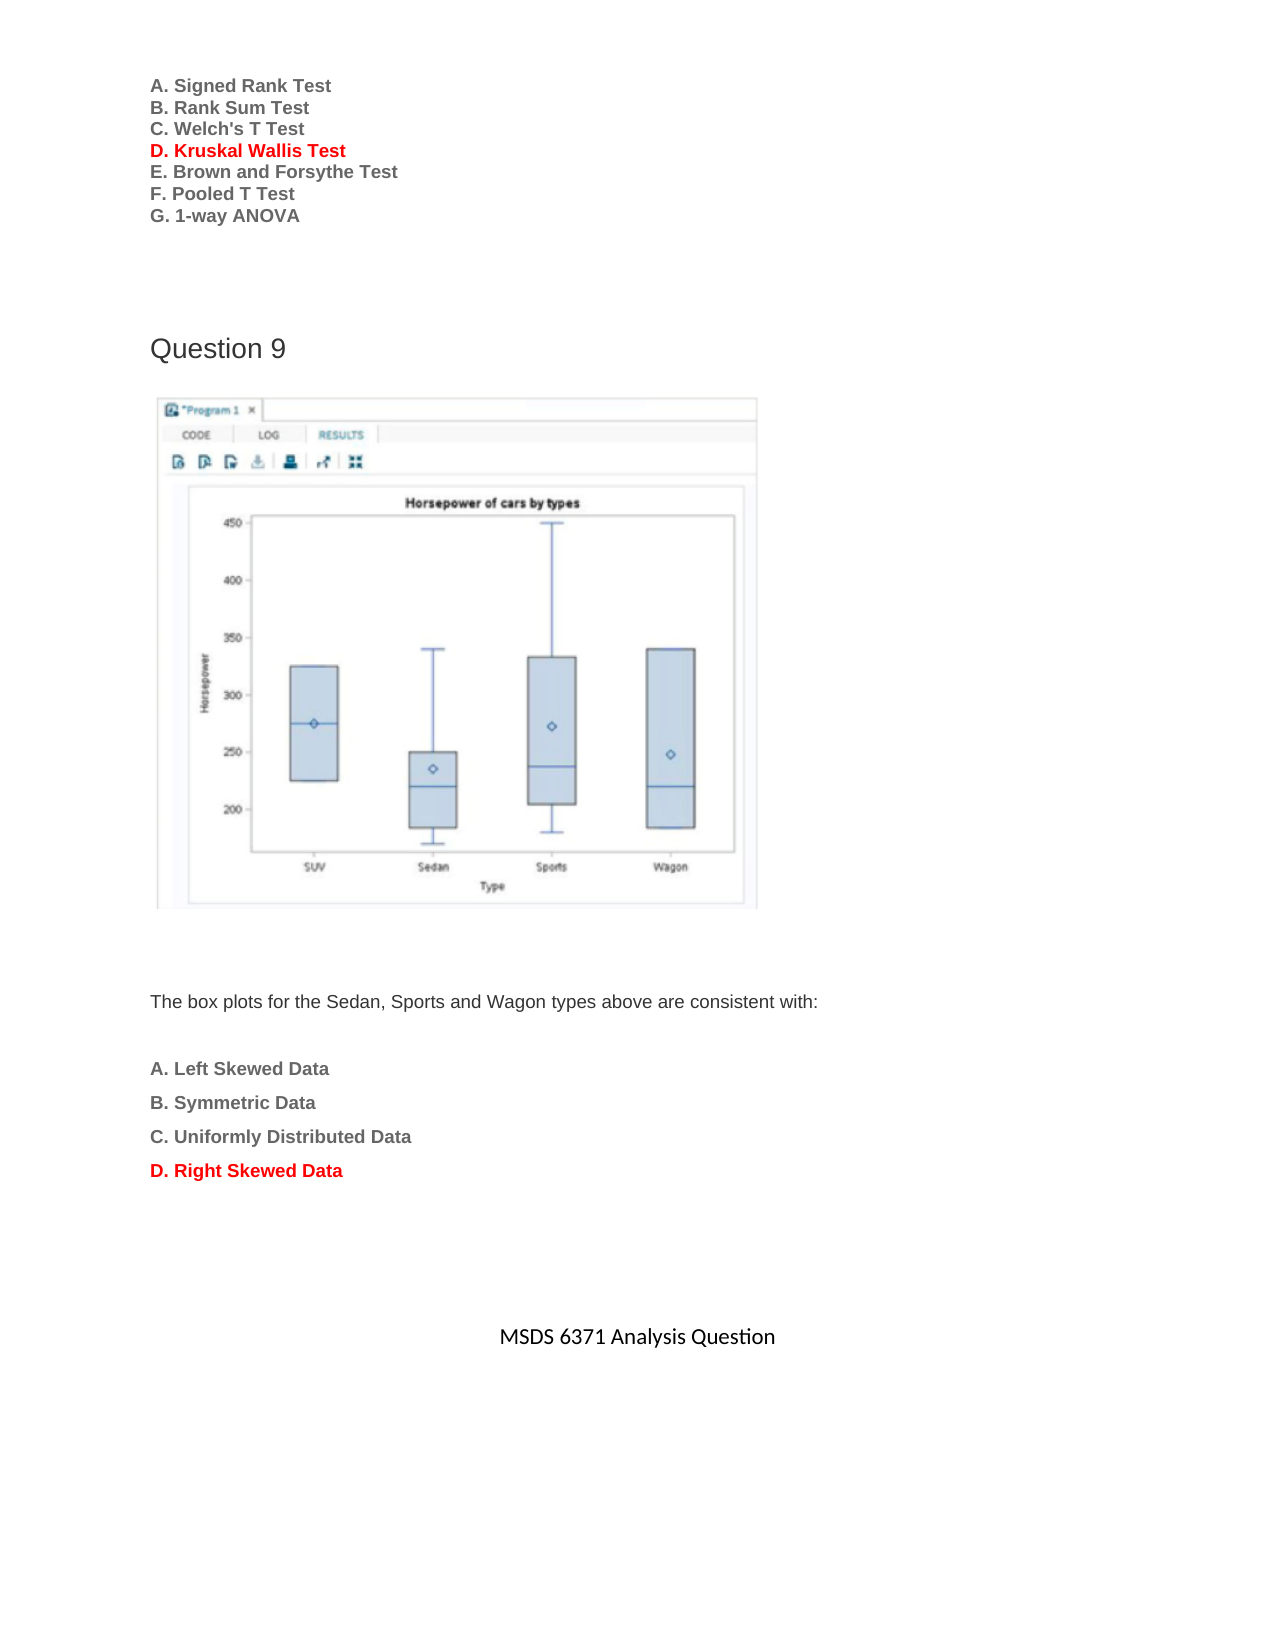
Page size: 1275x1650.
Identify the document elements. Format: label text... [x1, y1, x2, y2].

text C. Uniformly Distributed Data [150, 1126, 1125, 1147]
text B. Symmetric Data [150, 1092, 1125, 1113]
text B. Rank Sum Test [150, 97, 1125, 118]
text A. Left Skewed Data [150, 1058, 1125, 1079]
text E. Brown and Forsythe Test [150, 161, 1125, 183]
text D. Right Skewed Data [150, 1160, 1125, 1181]
text The box plots for the Sedan, Sports and Wagon types above are consistent with: [150, 991, 1125, 1012]
text F. Pooled T Test [150, 183, 1125, 204]
text Question 9 [150, 332, 1125, 364]
text C. Welch's T Test [150, 118, 1125, 140]
text D. Kruskal Wallis Test [150, 140, 1125, 161]
text MSDS 6371 Analysis Question [150, 1322, 1125, 1350]
text G. 1-way ANOVA [150, 204, 1125, 226]
picture [150, 395, 760, 909]
text A. Signed Rank Test [150, 75, 1125, 97]
